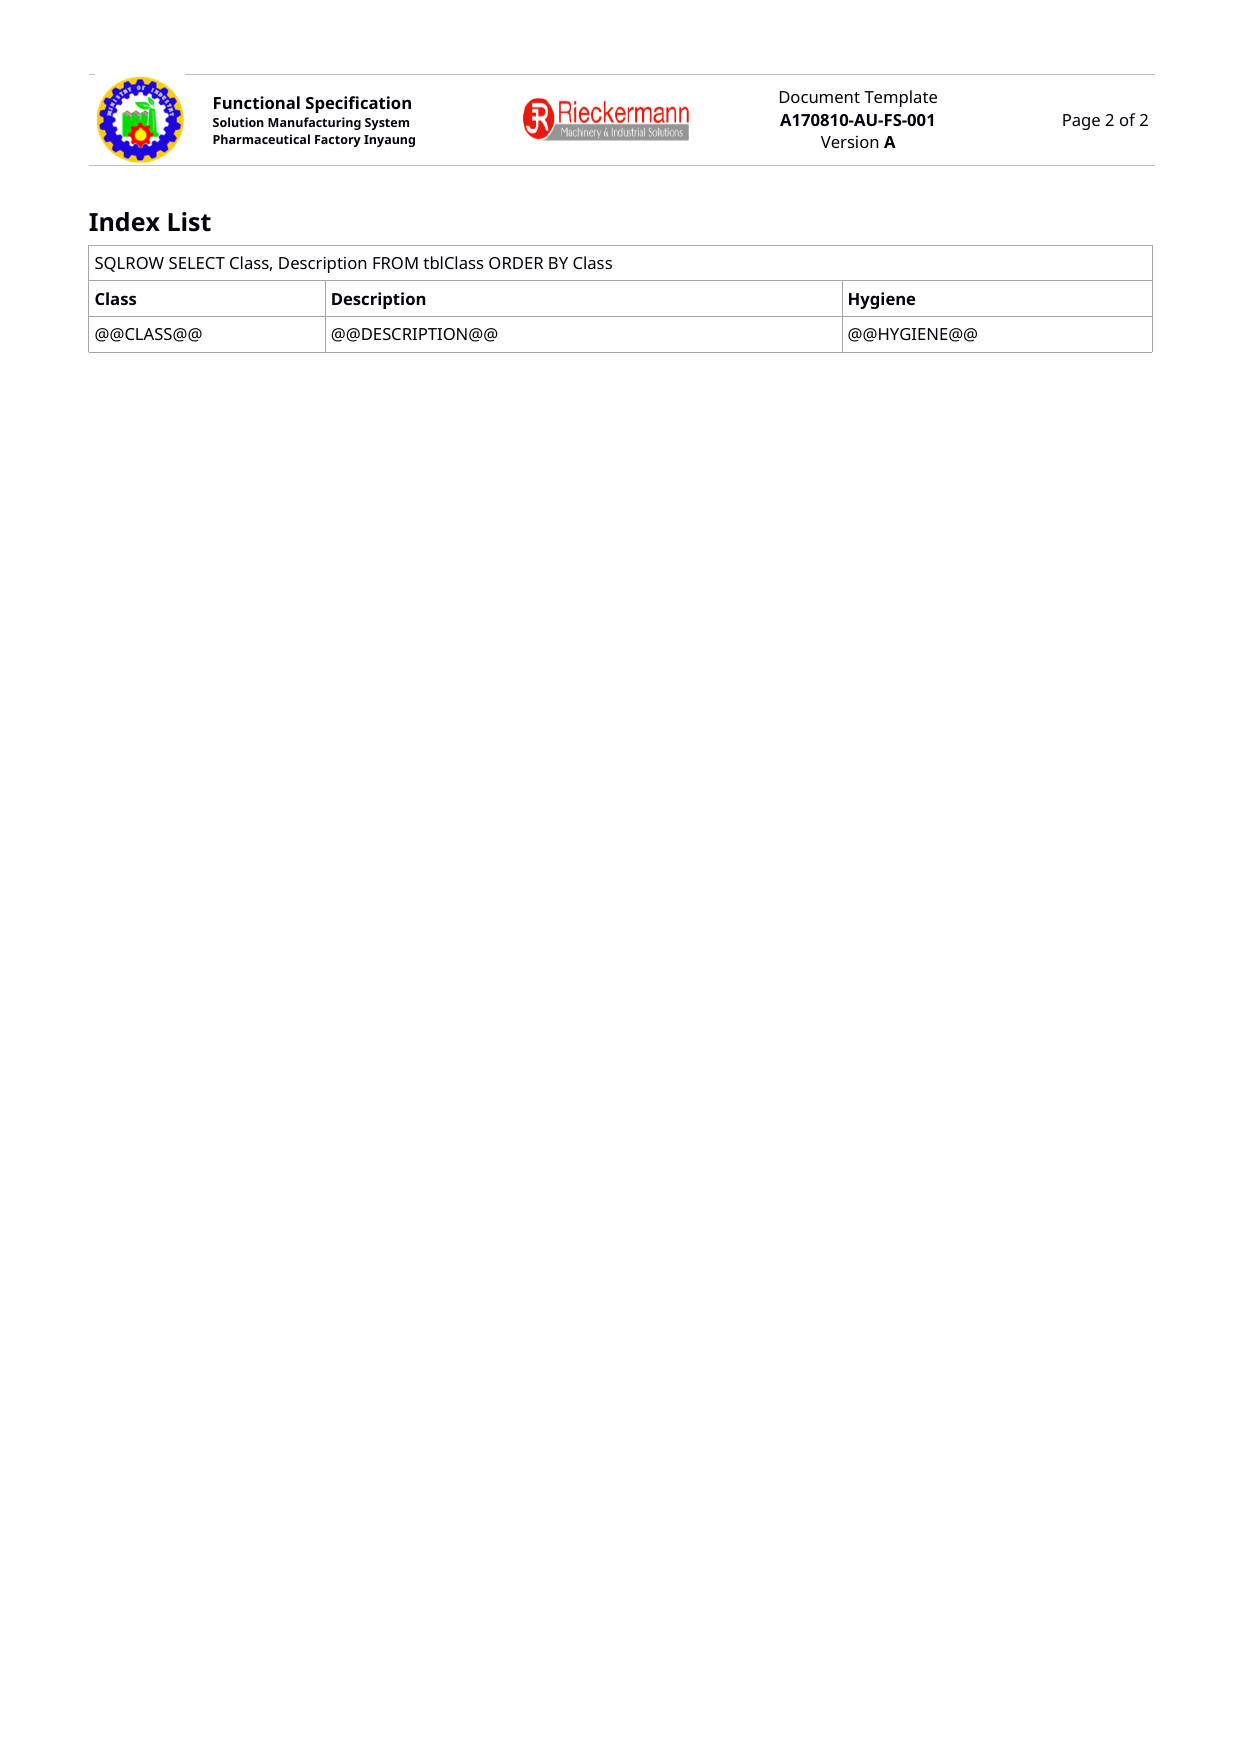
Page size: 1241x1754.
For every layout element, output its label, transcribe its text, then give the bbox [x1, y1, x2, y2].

subtitle Index List [89, 204, 1152, 238]
table_cell Class [89, 281, 325, 316]
picture [513, 85, 698, 154]
table_cell @@HYGIENE@@ [843, 317, 1152, 352]
table_cell @@DESCRIPTION@@ [326, 317, 842, 352]
table_cell Description [326, 281, 842, 316]
table_cell Hygiene [843, 281, 1152, 316]
table_cell @@CLASS@@ [89, 317, 325, 352]
table_header SQLROW SELECT Class, Description FROM tblClass ORDER BY Class [89, 246, 1152, 280]
picture [94, 74, 186, 165]
